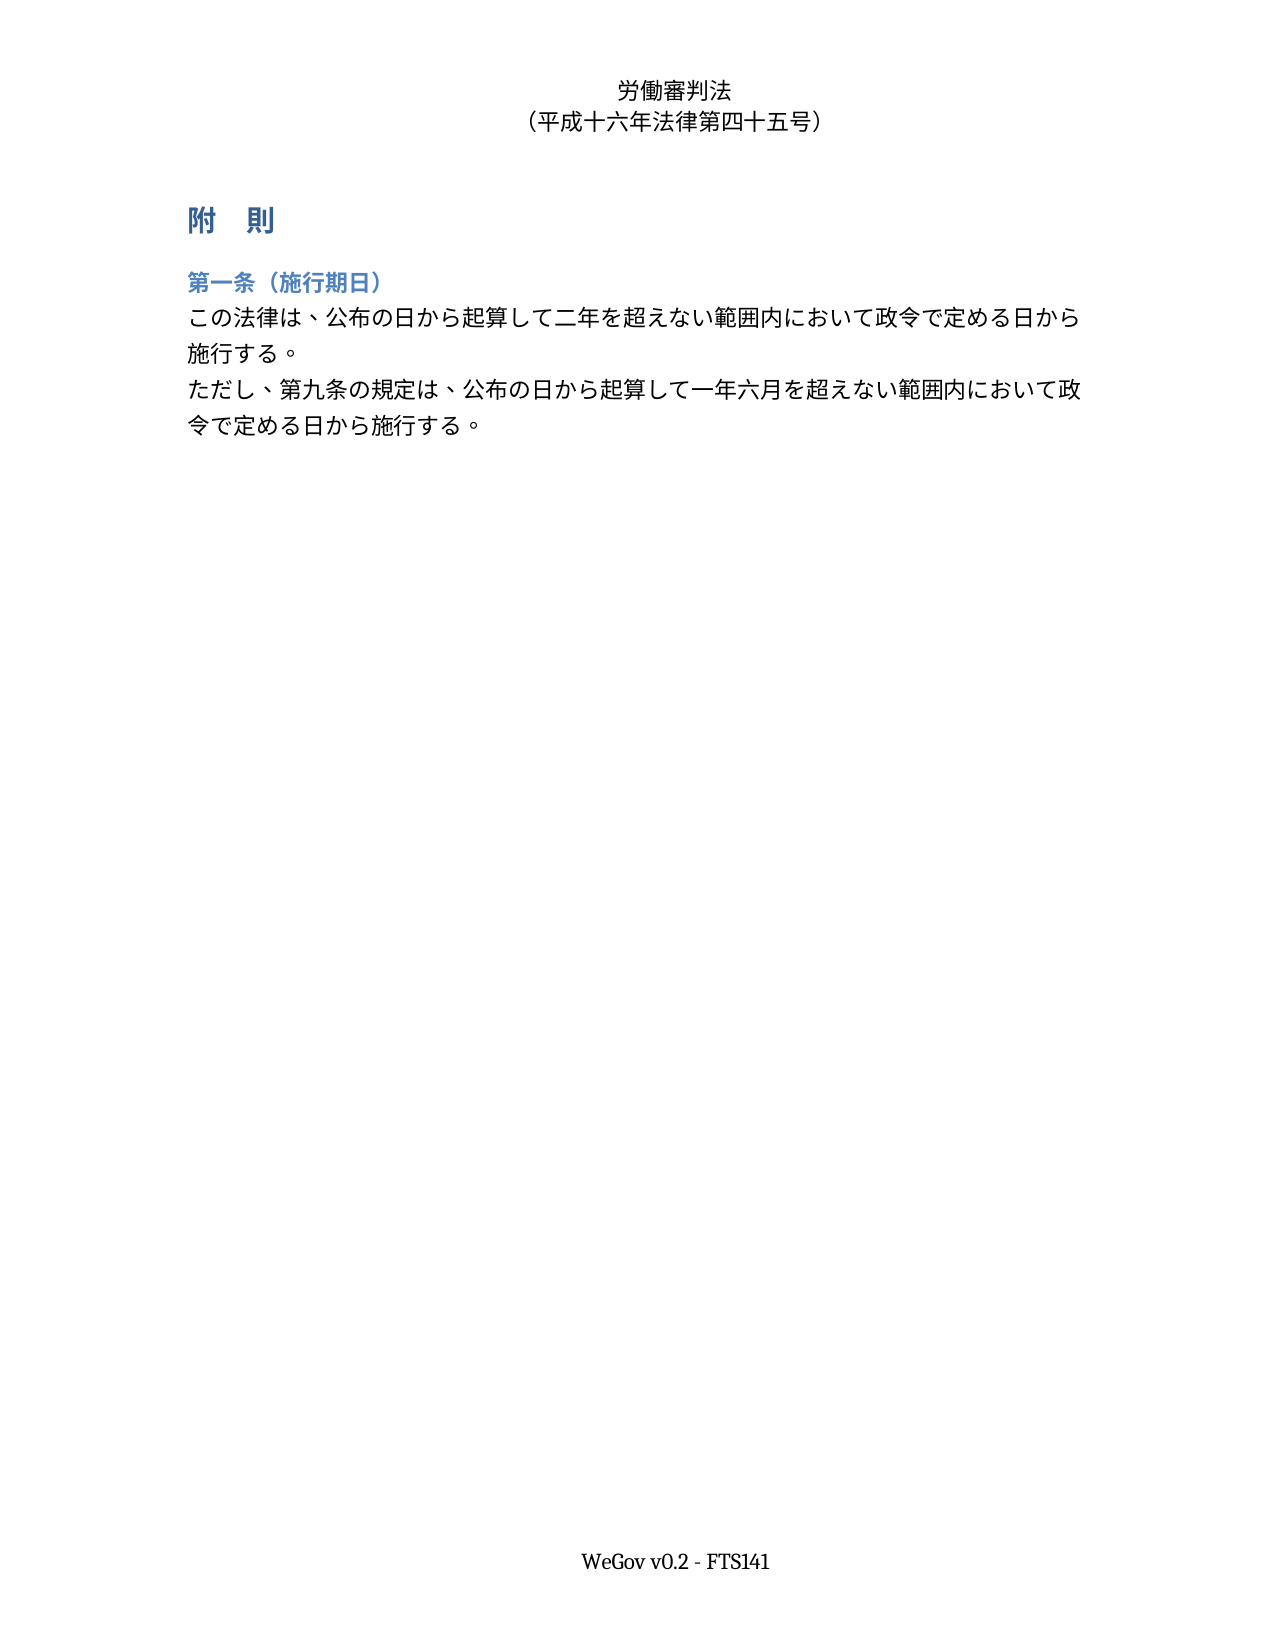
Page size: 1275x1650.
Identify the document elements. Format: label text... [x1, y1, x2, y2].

subtitle 第一条（施行期日） [187, 266, 1087, 298]
subtitle 附 則 [187, 200, 1087, 240]
text この法律は、公布の日から起算して二年を超えない範囲内において政令で定める日から施行する。 ただし、第九条の規定は、公布の日から起算して一年六月を超えない範囲内において政令で定める日から施行する。 [187, 302, 1087, 441]
